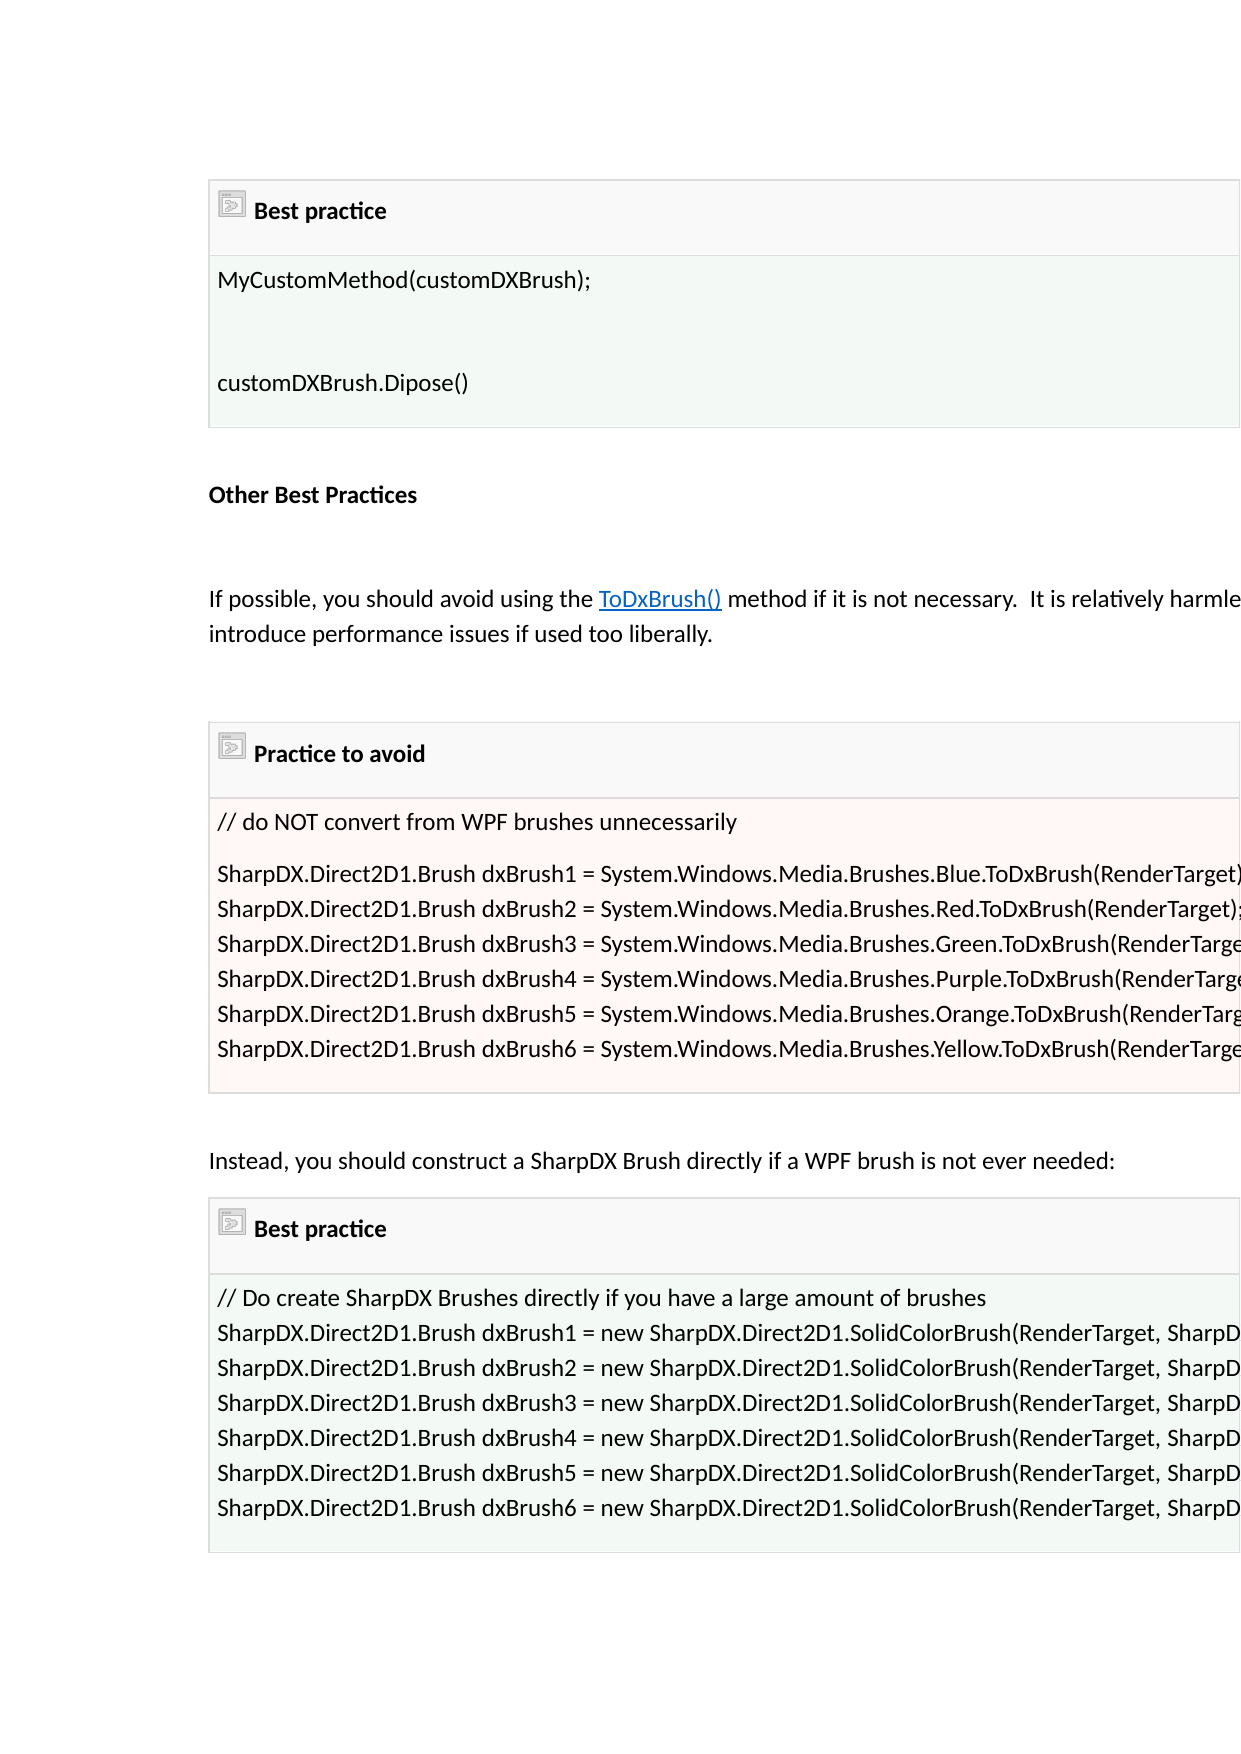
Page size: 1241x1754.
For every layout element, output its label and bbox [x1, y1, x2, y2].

picture [217, 730, 249, 762]
picture [217, 1206, 249, 1238]
table_header [177, 148, 1240, 1584]
picture [217, 188, 249, 220]
